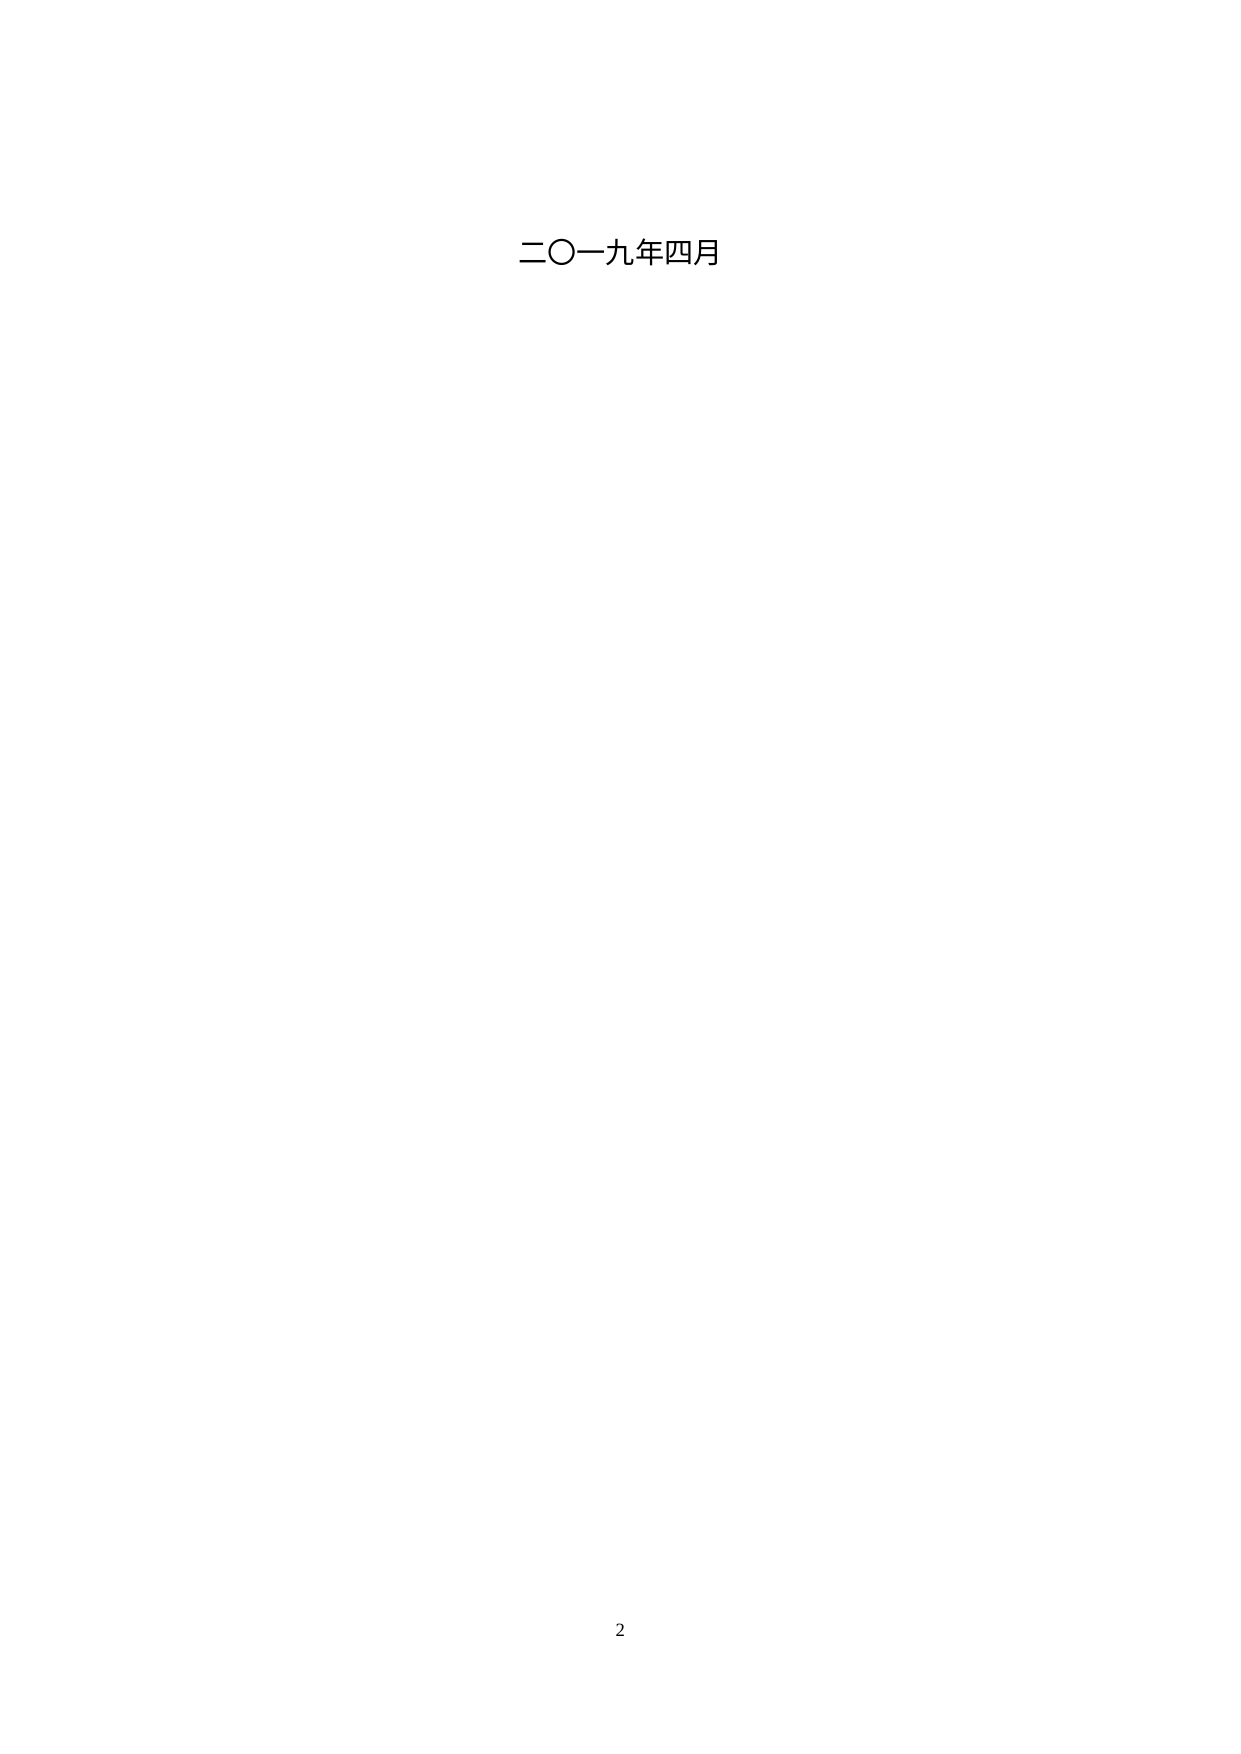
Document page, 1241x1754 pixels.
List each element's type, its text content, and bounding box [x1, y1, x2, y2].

text 二〇一九年四月 [187, 218, 1053, 283]
